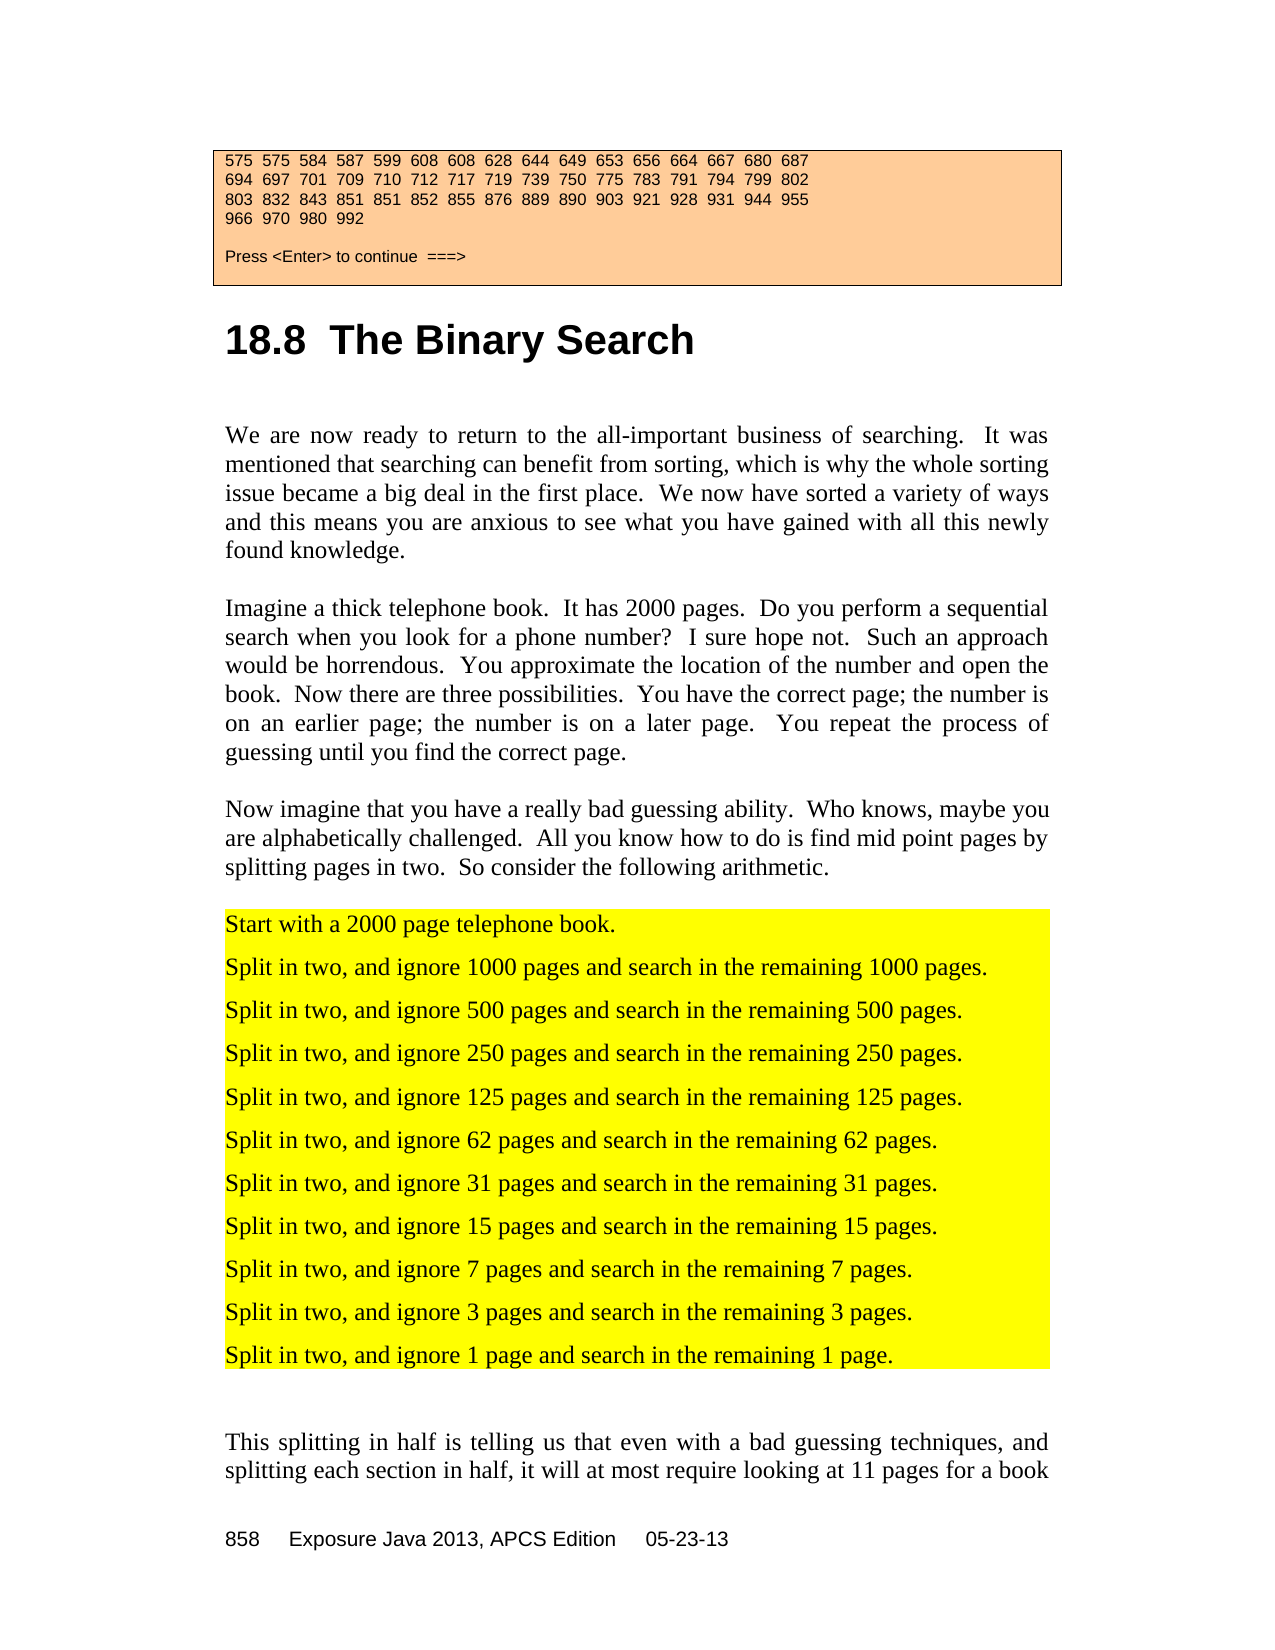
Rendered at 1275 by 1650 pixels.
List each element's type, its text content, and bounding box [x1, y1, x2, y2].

text Split in two, and ignore 31 pages and search in the remaining 31 pages. [225, 1168, 1050, 1197]
text Split in two, and ignore 1000 pages and search in the remaining 1000 pages. [225, 952, 1050, 981]
text Split in two, and ignore 500 pages and search in the remaining 500 pages. [225, 995, 1050, 1024]
text Start with a 2000 page telephone book. [225, 909, 1050, 938]
text Split in two, and ignore 250 pages and search in the remaining 250 pages. [225, 1038, 1050, 1067]
text Split in two, and ignore 7 pages and search in the remaining 7 pages. [225, 1254, 1050, 1283]
text Now imagine that you have a really bad guessing ability. Who knows, maybe you are alphabetically challenged. All you know how to do is find mid point pages by splitting pages in two. So consider the following arithmetic. [225, 794, 1050, 880]
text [225, 1427, 1050, 1484]
text Split in two, and ignore 1 page and search in the remaining 1 page. [225, 1340, 1050, 1369]
text Split in two, and ignore 62 pages and search in the remaining 62 pages. [225, 1125, 1050, 1153]
text Split in two, and ignore 3 pages and search in the remaining 3 pages. [225, 1297, 1050, 1326]
text Imagine a thick telephone book. It has 2000 pages. Do you perform a sequential search when you look for a phone number? I sure hope not. Such an approach would be horrendous. You approximate the location of the number and open the book. Now there are three possibilities. You have the correct page; the number is on an earlier page; the number is on a later page. You repeat the process of guessing until you find the correct page. [225, 593, 1050, 765]
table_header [214, 151, 1061, 285]
text Split in two, and ignore 125 pages and search in the remaining 125 pages. [225, 1082, 1050, 1110]
text We are now ready to return to the all-important business of searching. It was mentioned that searching can benefit from sorting, which is why the whole sorting issue became a big deal in the first place. We now have sorted a variety of ways and this means you are anxious to see what you have gained with all this newly found knowledge. [225, 420, 1050, 564]
text 18.8 The Binary Search [225, 315, 1050, 363]
text Split in two, and ignore 15 pages and search in the remaining 15 pages. [225, 1211, 1050, 1240]
